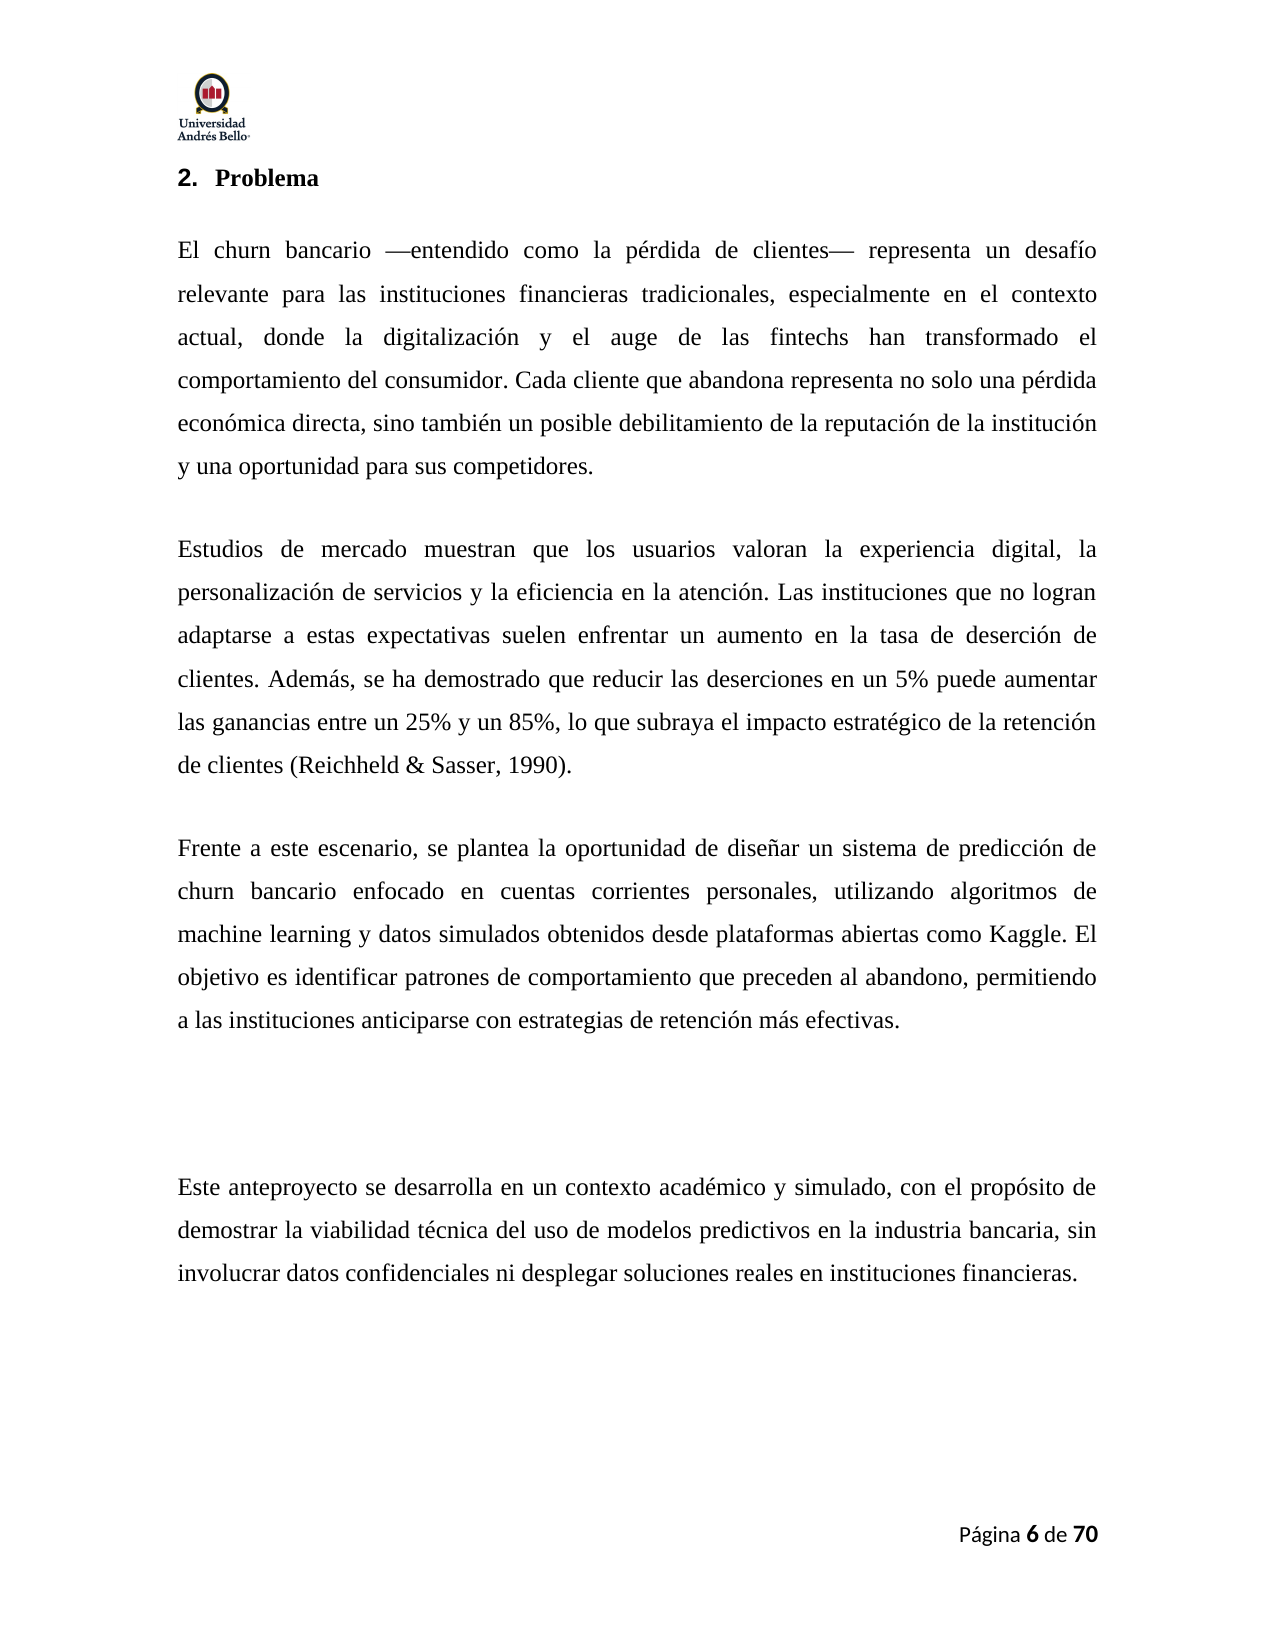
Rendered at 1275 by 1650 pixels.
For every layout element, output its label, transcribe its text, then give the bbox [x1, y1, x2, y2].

text Este anteproyecto se desarrolla en un contexto académico y simulado, con el propósito de demostrar la viabilidad técnica del uso de modelos predictivos en la industria bancaria, sin involucrar datos confidenciales ni desplegar soluciones reales en instituciones financieras. [177, 1172, 1098, 1287]
subtitle Problema [177, 163, 1098, 192]
text El churn bancario —entendido como la pérdida de clientes— representa un desafío relevante para las instituciones financieras tradicionales, especialmente en el contexto actual, donde la digitalización y el auge de las fintechs han transformado el comportamiento del consumidor. Cada cliente que abandona representa no solo una pérdida económica directa, sino también un posible debilitamiento de la reputación de la institución y una oportunidad para sus competidores. [177, 236, 1098, 480]
text Frente a este escenario, se plantea la oportunidad de diseñar un sistema de predicción de churn bancario enfocado en cuentas corrientes personales, utilizando algoritmos de machine learning y datos simulados obtenidos desde plataformas abiertas como Kaggle. El objetivo es identificar patrones de comportamiento que preceden al abandono, permitiendo a las instituciones anticiparse con estrategias de retención más efectivas. [177, 833, 1098, 1034]
text Estudios de mercado muestran que los usuarios valoran la experiencia digital, la personalización de servicios y la eficiencia en la atención. Las instituciones que no logran adaptarse a estas expectativas suelen enfrentar un aumento en la tasa de deserción de clientes. Además, se ha demostrado que reducir las deserciones en un 5% puede aumentar las ganancias entre un 25% y un 85%, lo que subraya el impacto estratégico de la retención de clientes (Reichheld & Sasser, 1990). [177, 534, 1098, 779]
picture [177, 73, 251, 144]
